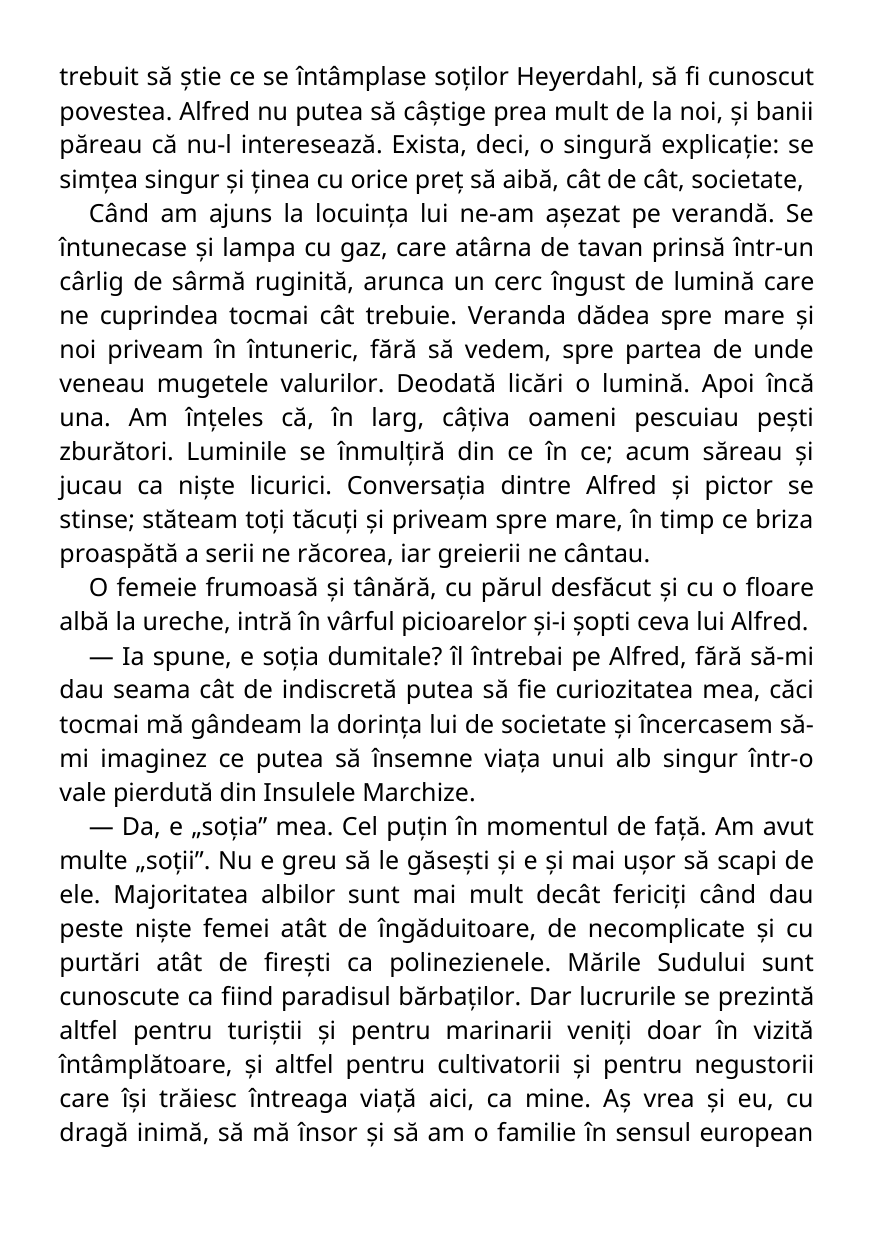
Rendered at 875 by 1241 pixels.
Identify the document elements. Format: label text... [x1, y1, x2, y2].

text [59, 808, 815, 1149]
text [59, 59, 815, 195]
text — Ia spune, e soţia dumitale? îl întrebai pe Alfred, fără să-mi dau seama cât de indiscretă putea să fie curiozitatea mea, căci tocmai mă gândeam la dorinţa lui de societate şi încercasem să-mi imaginez ce putea să însemne viaţa unui alb singur într-o vale pierdută din Insulele Marchize. [59, 638, 815, 808]
text O femeie frumoasă şi tânără, cu părul desfăcut şi cu o floare albă la ureche, intră în vârful picioarelor şi-i şopti ceva lui Alfred. [59, 570, 815, 638]
text Când am ajuns la locuinţa lui ne-am aşezat pe verandă. Se întunecase şi lampa cu gaz, care atârna de tavan prinsă într-un cârlig de sârmă ruginită, arunca un cerc îngust de lumină care ne cuprindea tocmai cât trebuie. Veranda dădea spre mare şi noi priveam în întuneric, fără să vedem, spre partea de unde veneau mugetele valurilor. Deodată licări o lumină. Apoi încă una. Am înţeles că, în larg, câţiva oameni pescuiau peşti zburători. Luminile se înmulţiră din ce în ce; acum săreau şi jucau ca nişte licurici. Conversaţia dintre Alfred şi pictor se stinse; stăteam toţi tăcuţi şi priveam spre mare, în timp ce briza proaspătă a serii ne răcorea, iar greierii ne cântau. [59, 195, 815, 570]
